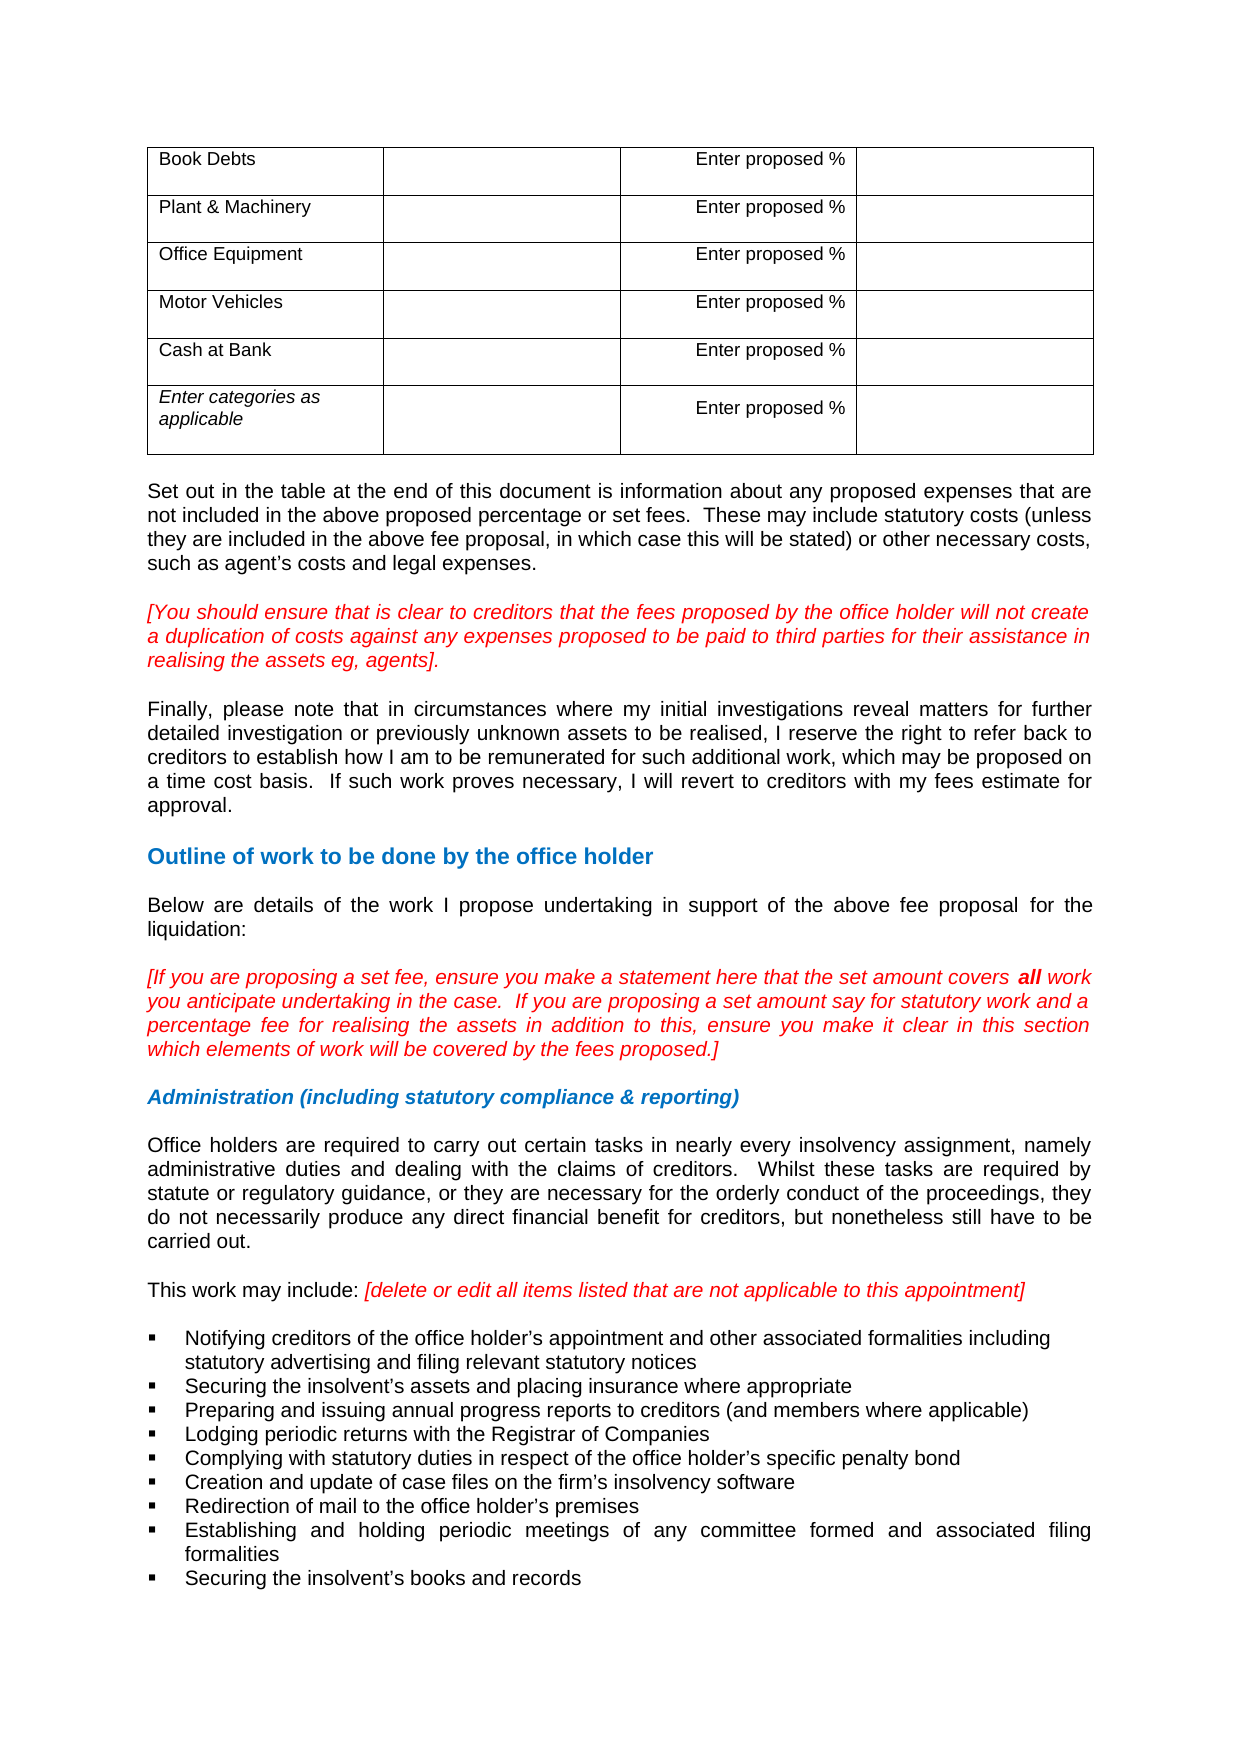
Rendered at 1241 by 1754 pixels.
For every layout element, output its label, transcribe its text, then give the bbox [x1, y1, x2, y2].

table_cell [857, 243, 1093, 290]
text [If you are proposing a set fee, ensure you make a statement here that the set amount covers all work you anticipate undertaking in the case. If you are proposing a set amount say for statutory work and a percentage fee for realising the assets in addition to this, ensure you make it clear in this section which elements of work will be covered by the fees proposed.] [147, 965, 1093, 1061]
text Administration (including statutory compliance & reporting) [147, 1085, 1093, 1109]
table_cell [857, 148, 1093, 194]
table_cell Book Debts [148, 148, 383, 194]
text [You should ensure that is clear to creditors that the fees proposed by the office holder will not create a duplication of costs against any expenses proposed to be paid to third parties for their assistance in realising the assets eg, agents]. [147, 600, 1093, 672]
list Securing the insolvent’s assets and placing insurance where appropriate [147, 1374, 1093, 1398]
table_cell [384, 291, 620, 337]
table_cell Cash at Bank [148, 339, 383, 385]
list Complying with statutory duties in respect of the office holder’s specific penalty bond [147, 1446, 1093, 1470]
text Office holders are required to carry out certain tasks in nearly every insolvency assignment, namely administrative duties and dealing with the claims of creditors. Whilst these tasks are required by statute or regulatory guidance, or they are necessary for the orderly conduct of the proceedings, they do not necessarily produce any direct financial benefit for creditors, but nonetheless still have to be carried out. [147, 1133, 1093, 1253]
table_cell Motor Vehicles [148, 291, 383, 337]
table_cell Enter proposed % [621, 196, 856, 242]
list Establishing and holding periodic meetings of any committee formed and associated filing formalities [147, 1518, 1093, 1566]
text Finally, please note that in circumstances where my initial investigations reveal matters for further detailed investigation or previously unknown assets to be realised, I reserve the right to refer back to creditors to establish how I am to be remunerated for such additional work, which may be proposed on a time cost basis. If such work proves necessary, I will revert to creditors with my fees estimate for approval. [147, 697, 1093, 817]
list Creation and update of case files on the firm’s insolvency software [147, 1470, 1093, 1494]
table_cell [384, 386, 620, 454]
table_cell Plant & Machinery [148, 196, 383, 242]
list Redirection of mail to the office holder’s premises [147, 1494, 1093, 1518]
table_cell Enter proposed % [621, 291, 856, 337]
table_cell [384, 196, 620, 242]
text Below are details of the work I propose undertaking in support of the above fee proposal for the liquidation: [147, 893, 1093, 941]
list Preparing and issuing annual progress reports to creditors (and members where applicable) [147, 1398, 1093, 1422]
list Notifying creditors of the office holder’s appointment and other associated formalities including statutory advertising and filing relevant statutory notices [147, 1326, 1093, 1374]
table_cell [857, 386, 1093, 454]
table_cell Enter proposed % [621, 386, 856, 454]
table_cell [384, 243, 620, 290]
table_cell Office Equipment [148, 243, 383, 290]
table_cell Enter categories as applicable [148, 386, 383, 454]
text Outline of work to be done by the office holder [147, 843, 1093, 869]
table_cell [857, 196, 1093, 242]
table_cell Enter proposed % [621, 339, 856, 385]
table_cell [857, 339, 1093, 385]
list This work may include: [delete or edit all items listed that are not applicable to this appointment] [147, 1278, 1093, 1326]
text Set out in the table at the end of this document is information about any proposed expenses that are not included in the above proposed percentage or set fees. These may include statutory costs (unless they are included in the above fee proposal, in which case this will be stated) or other necessary costs, such as agent’s costs and legal expenses. [147, 455, 1093, 575]
table_cell [857, 291, 1093, 337]
list Lodging periodic returns with the Registrar of Companies [147, 1422, 1093, 1446]
table_cell [384, 339, 620, 385]
table_cell Enter proposed % [621, 243, 856, 290]
table_cell [384, 148, 620, 194]
list Securing the insolvent’s books and records [147, 1566, 1093, 1590]
table_cell Enter proposed % [621, 148, 856, 194]
